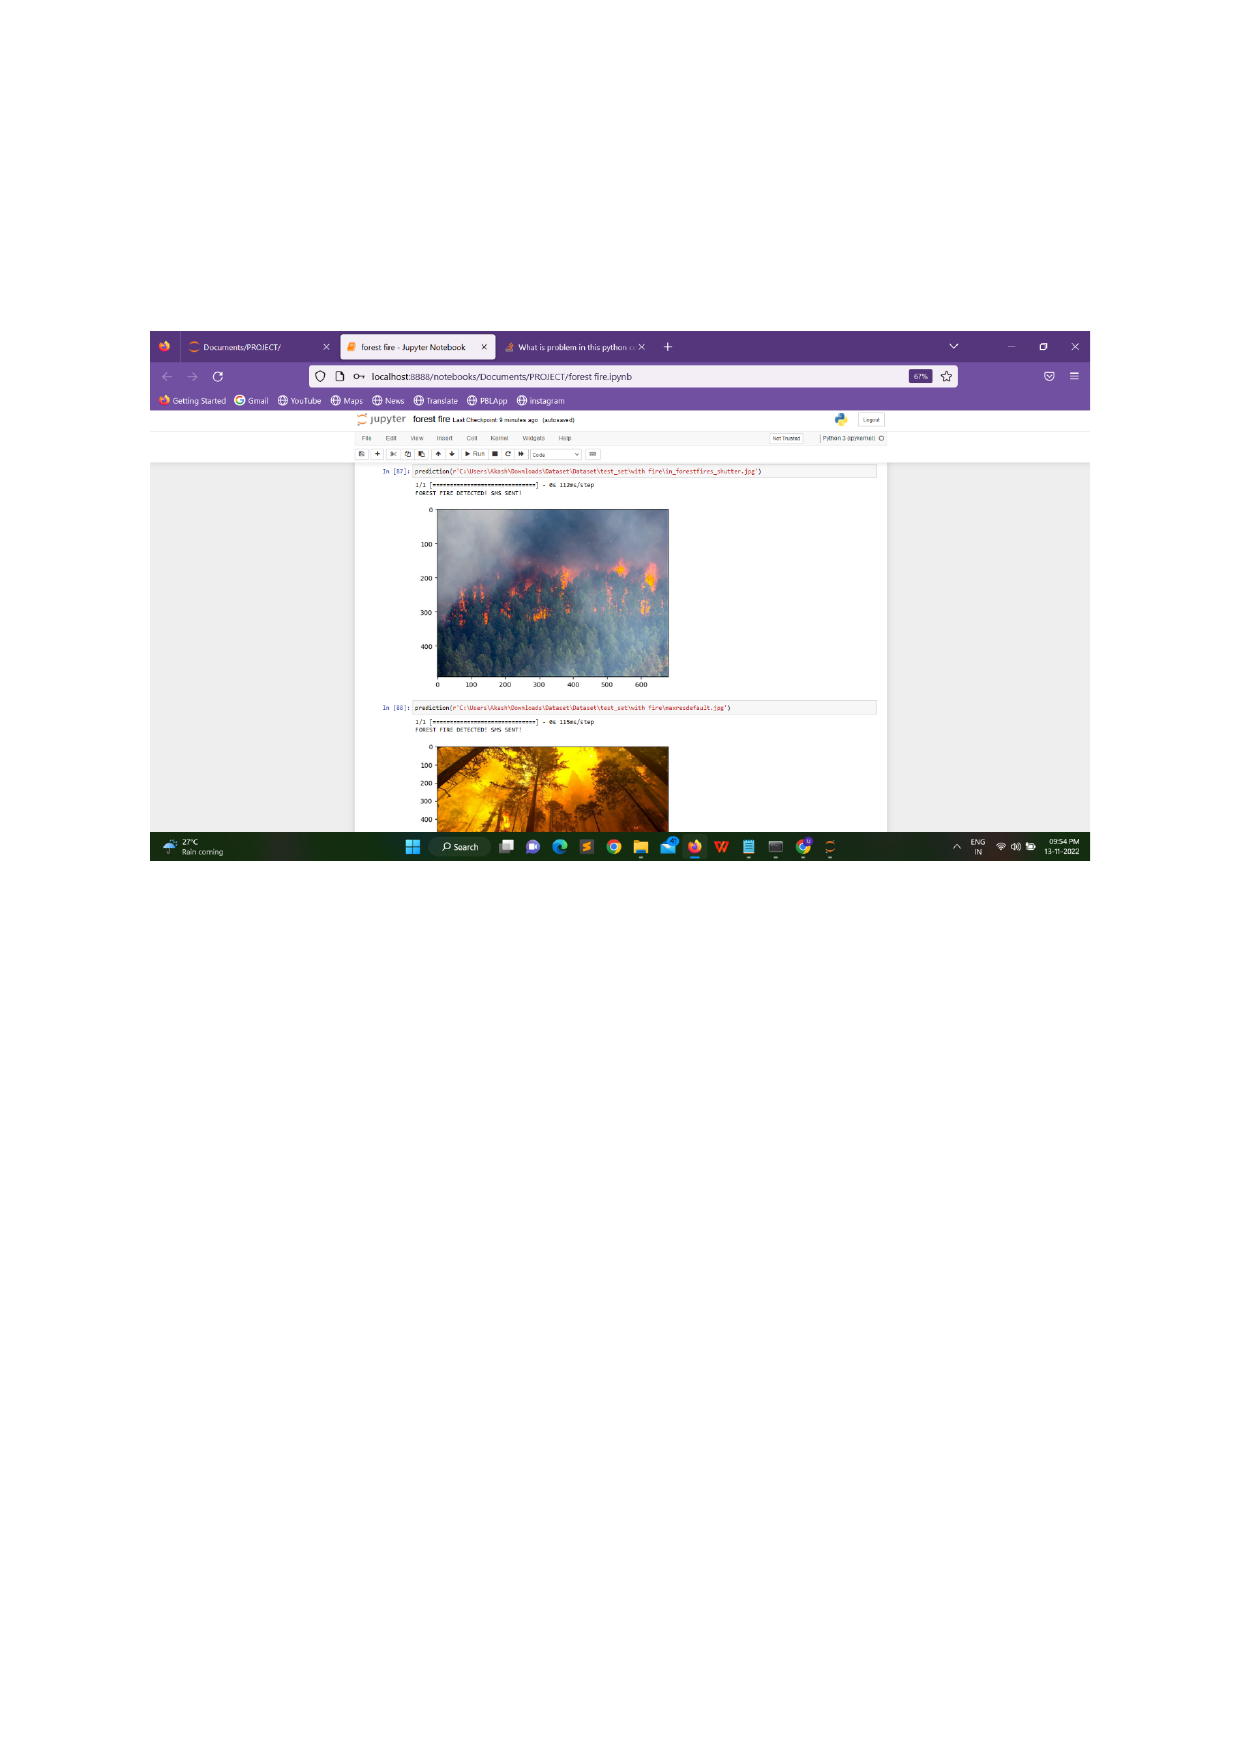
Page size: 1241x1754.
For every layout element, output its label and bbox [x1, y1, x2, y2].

picture [150, 331, 1091, 861]
